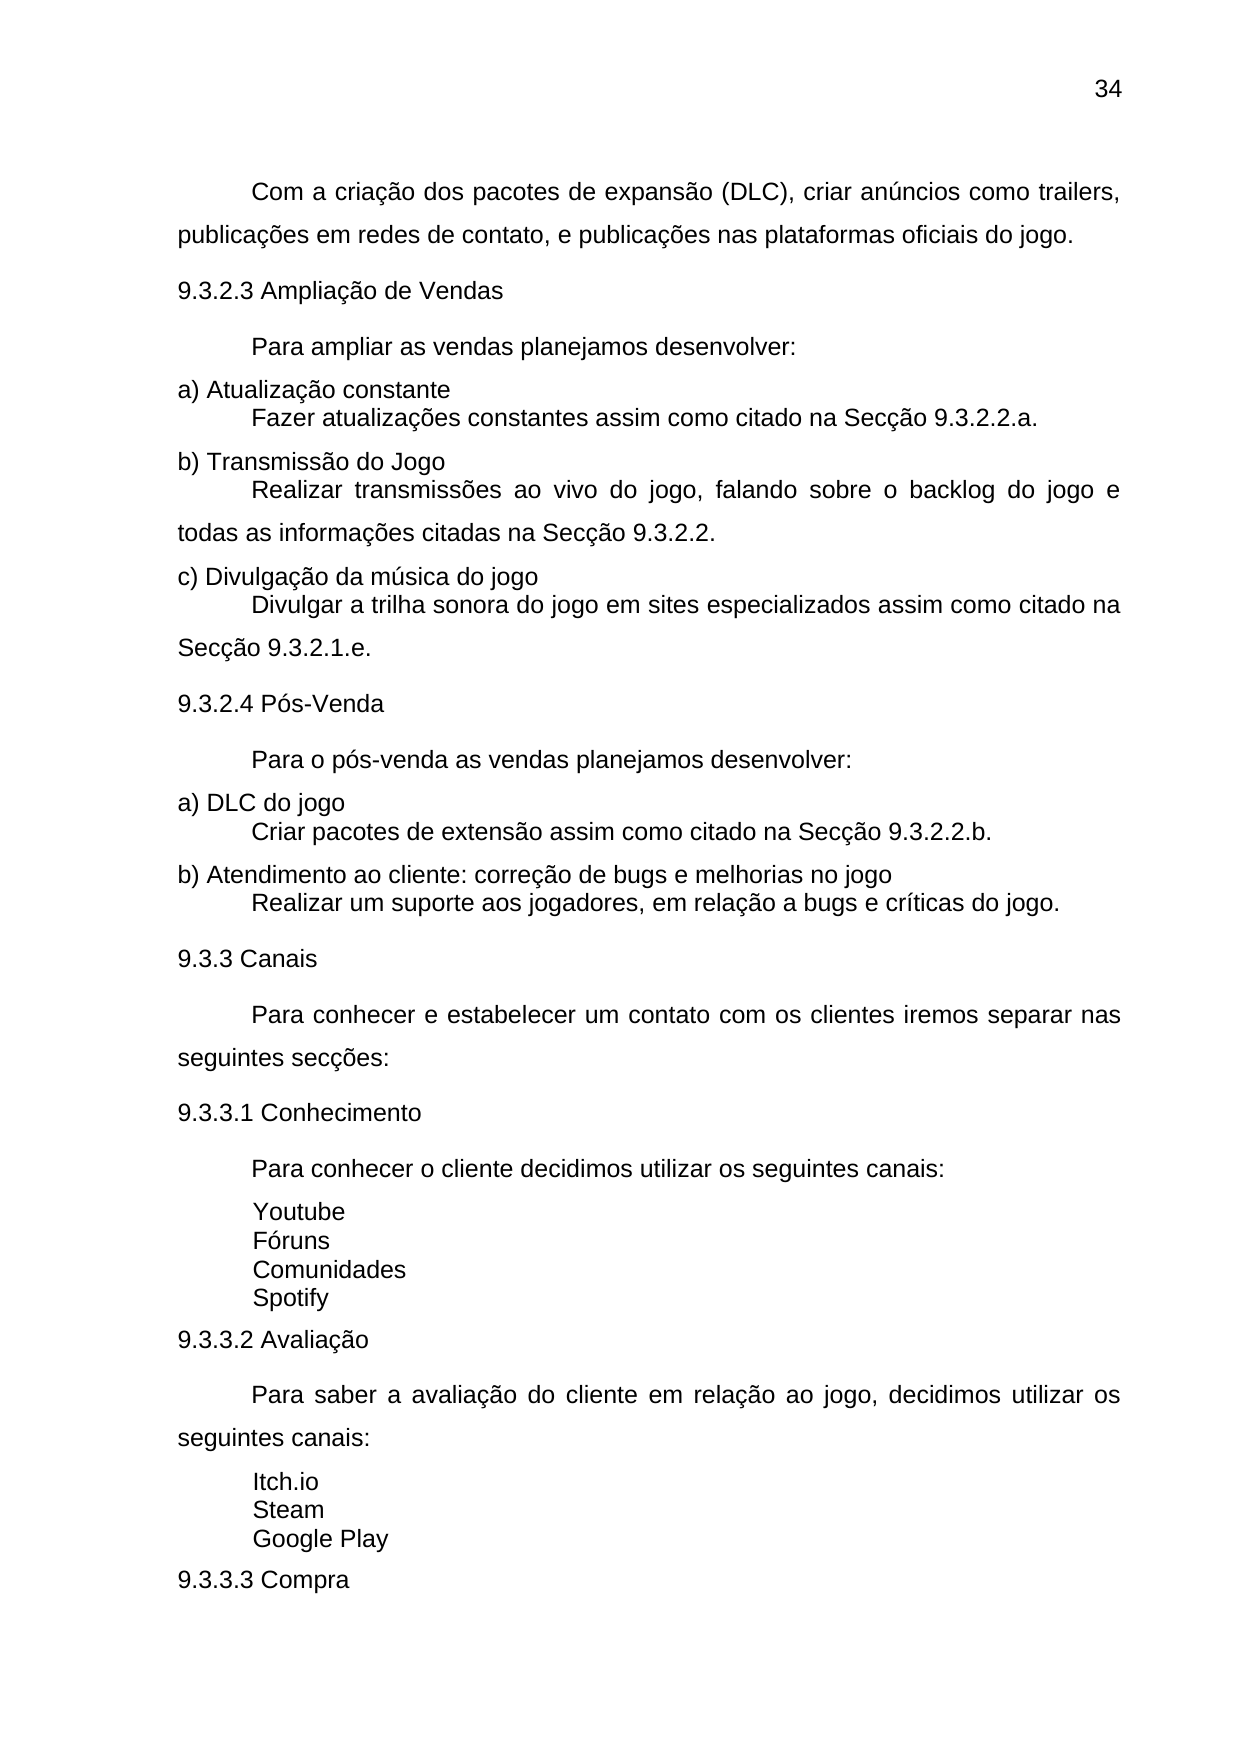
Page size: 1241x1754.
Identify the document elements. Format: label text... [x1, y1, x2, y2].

text a) DLC do jogo [177, 788, 1122, 817]
text Realizar transmissões ao vivo do jogo, falando sobre o backlog do jogo e todas as informações citadas na Secção 9.3.2.2. [177, 475, 1122, 547]
text 9.3.3 Canais [177, 944, 1122, 973]
text b) Atendimento ao cliente: correção de bugs e melhorias no jogo [177, 860, 1122, 888]
list Google Play [252, 1524, 1122, 1553]
text 9.3.3.2 Avaliação [177, 1325, 1122, 1353]
text 9.3.2.3 Ampliação de Vendas [177, 276, 1122, 305]
text 9.3.2.4 Pós-Venda [177, 689, 1122, 718]
text Divulgar a trilha sonora do jogo em sites especializados assim como citado na Secção 9.3.2.1.e. [177, 590, 1122, 662]
list Steam [252, 1495, 1122, 1524]
text Para ampliar as vendas planejamos desenvolver: [177, 332, 1122, 360]
text Fazer atualizações constantes assim como citado na Secção 9.3.2.2.a. [177, 403, 1122, 432]
list Fóruns [252, 1226, 1122, 1255]
text a) Atualização constante [177, 375, 1122, 403]
text Criar pacotes de extensão assim como citado na Secção 9.3.2.2.b. [177, 817, 1122, 845]
text b) Transmissão do Jogo [177, 447, 1122, 475]
list Youtube [252, 1197, 1122, 1226]
text Com a criação dos pacotes de expansão (DLC), criar anúncios como trailers, publicações em redes de contato, e publicações nas plataformas oficiais do jogo. [177, 177, 1122, 249]
text c) Divulgação da música do jogo [177, 562, 1122, 590]
text Realizar um suporte aos jogadores, em relação a bugs e críticas do jogo. [177, 888, 1122, 917]
text Para o pós-venda as vendas planejamos desenvolver: [177, 745, 1122, 773]
text Para saber a avaliação do cliente em relação ao jogo, decidimos utilizar os seguintes canais: [177, 1380, 1122, 1452]
text 9.3.3.1 Conhecimento [177, 1098, 1122, 1127]
list Spotify [252, 1283, 1122, 1312]
list Comunidades [252, 1255, 1122, 1283]
text Para conhecer e estabelecer um contato com os clientes iremos separar nas seguintes secções: [177, 1000, 1122, 1072]
list Itch.io [252, 1467, 1122, 1495]
text Para conhecer o cliente decidimos utilizar os seguintes canais: [177, 1154, 1122, 1183]
text 9.3.3.3 Compra [177, 1565, 1122, 1594]
